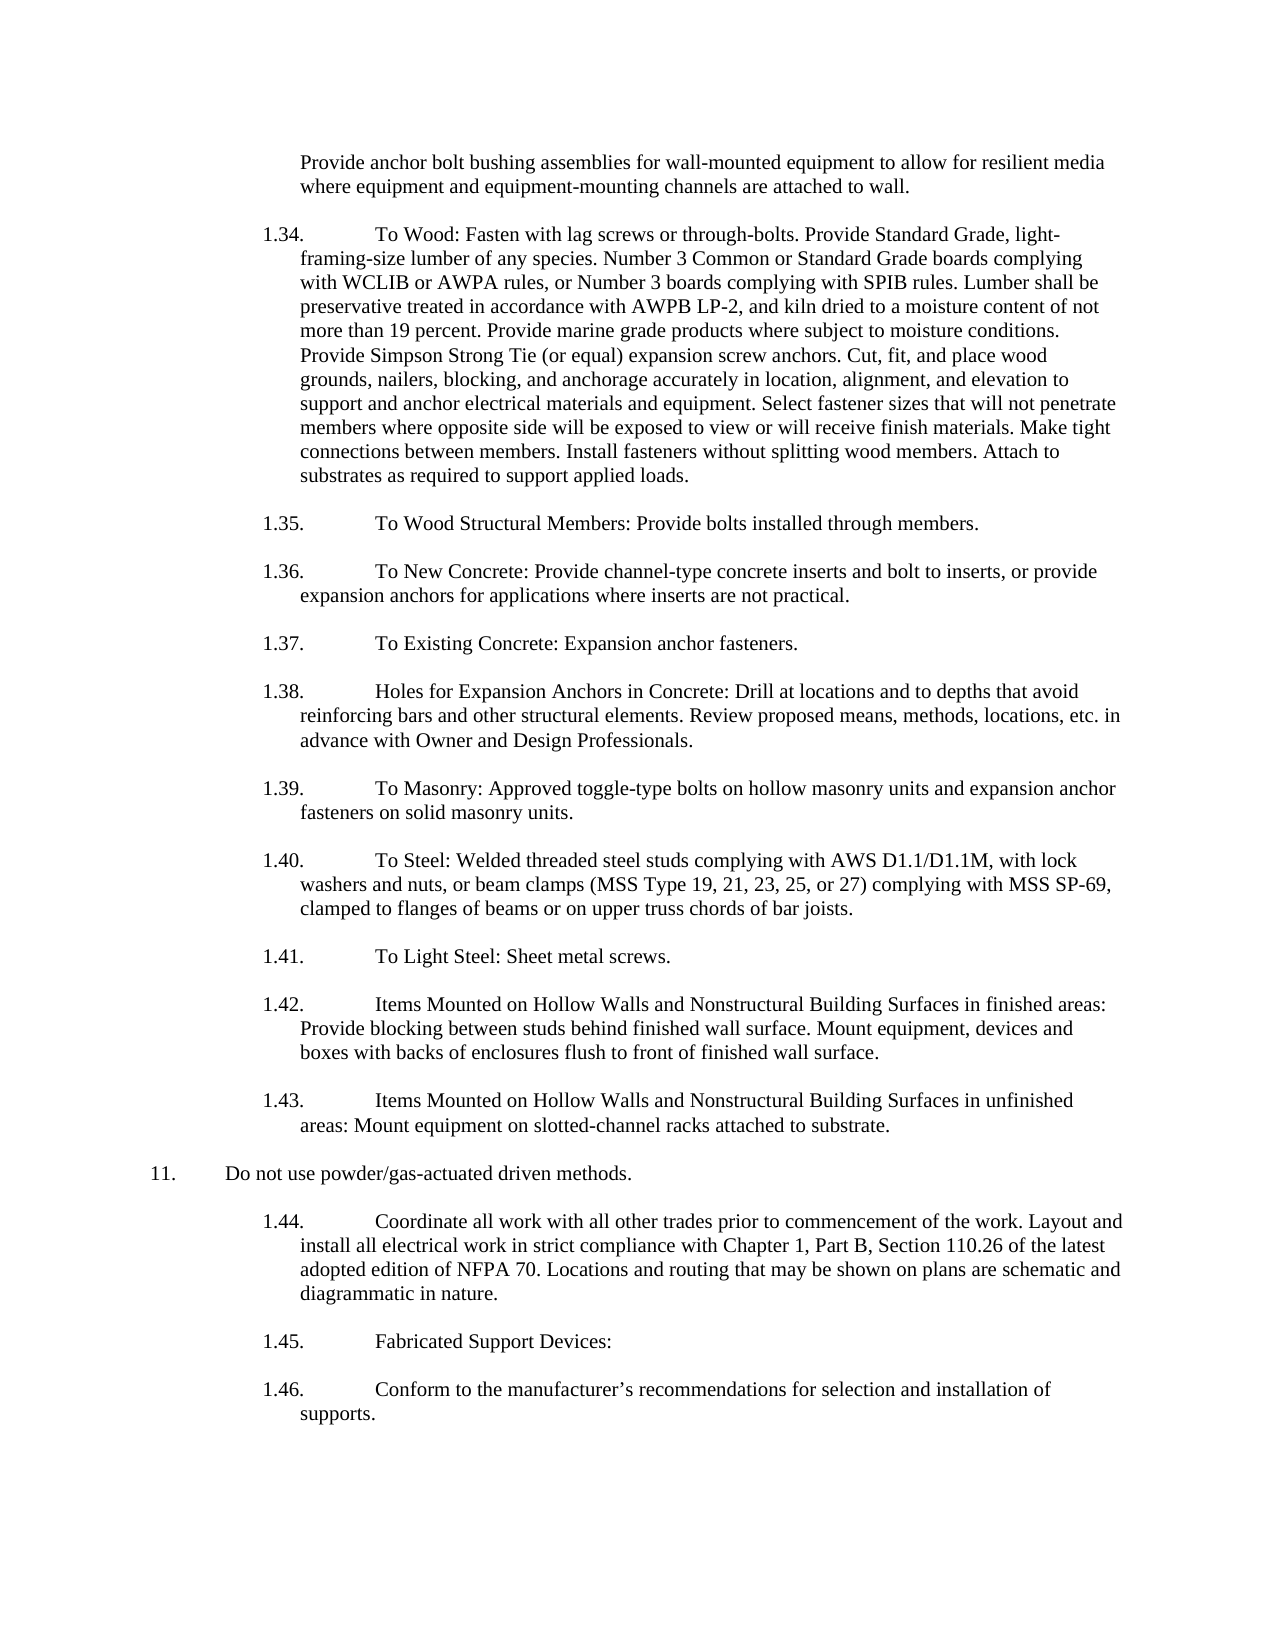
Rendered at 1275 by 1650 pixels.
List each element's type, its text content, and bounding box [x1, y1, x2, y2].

list To Wood Structural Members: Provide bolts installed through members. [262, 511, 1125, 535]
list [262, 150, 1125, 198]
list Items Mounted on Hollow Walls and Nonstructural Building Surfaces in finished areas: Provide blocking between studs behind finished wall surface. Mount equipment, devices and boxes with backs of enclosures flush to front of finished wall surface. [262, 992, 1125, 1064]
list To Masonry: Approved toggle-type bolts on hollow masonry units and expansion anchor fasteners on solid masonry units. [262, 776, 1125, 824]
list To Existing Concrete: Expansion anchor fasteners. [262, 631, 1125, 655]
list Holes for Expansion Anchors in Concrete: Drill at locations and to depths that avoid reinforcing bars and other structural elements. Review proposed means, methods, locations, etc. in advance with Owner and Design Professionals. [262, 679, 1125, 752]
list To New Concrete: Provide channel-type concrete inserts and bolt to inserts, or provide expansion anchors for applications where inserts are not practical. [262, 559, 1125, 607]
list To Steel: Welded threaded steel studs complying with AWS D1.1/D1.1M, with lock washers and nuts, or beam clamps (MSS Type 19, 21, 23, 25, or 27) complying with MSS SP-69, clamped to flanges of beams or on upper truss chords of bar joists. [262, 848, 1125, 920]
text 11. Do not use powder/gas-actuated driven methods. [150, 1161, 1125, 1185]
list To Wood: Fasten with lag screws or through-bolts. Provide Standard Grade, light-framing-size lumber of any species. Number 3 Common or Standard Grade boards complying with WCLIB or AWPA rules, or Number 3 boards complying with SPIB rules. Lumber shall be preservative treated in accordance with AWPB LP-2, and kiln dried to a moisture content of not more than 19 percent. Provide marine grade products where subject to moisture conditions. Provide Simpson Strong Tie (or equal) expansion screw anchors. Cut, fit, and place wood grounds, nailers, blocking, and anchorage accurately in location, alignment, and elevation to support and anchor electrical materials and equipment. Select fastener sizes that will not penetrate members where opposite side will be exposed to view or will receive finish materials. Make tight connections between members. Install fasteners without splitting wood members. Attach to substrates as required to support applied loads. [262, 222, 1125, 487]
list Fabricated Support Devices: [262, 1329, 1125, 1353]
list Items Mounted on Hollow Walls and Nonstructural Building Surfaces in unfinished areas: Mount equipment on slotted-channel racks attached to substrate. [262, 1088, 1125, 1137]
list Coordinate all work with all other trades prior to commencement of the work. Layout and install all electrical work in strict compliance with Chapter 1, Part B, Section 110.26 of the latest adopted edition of NFPA 70. Locations and routing that may be shown on plans are schematic and diagrammatic in nature. [262, 1209, 1125, 1305]
list To Light Steel: Sheet metal screws. [262, 944, 1125, 968]
list Conform to the manufacturer’s recommendations for selection and installation of supports. [262, 1377, 1125, 1425]
